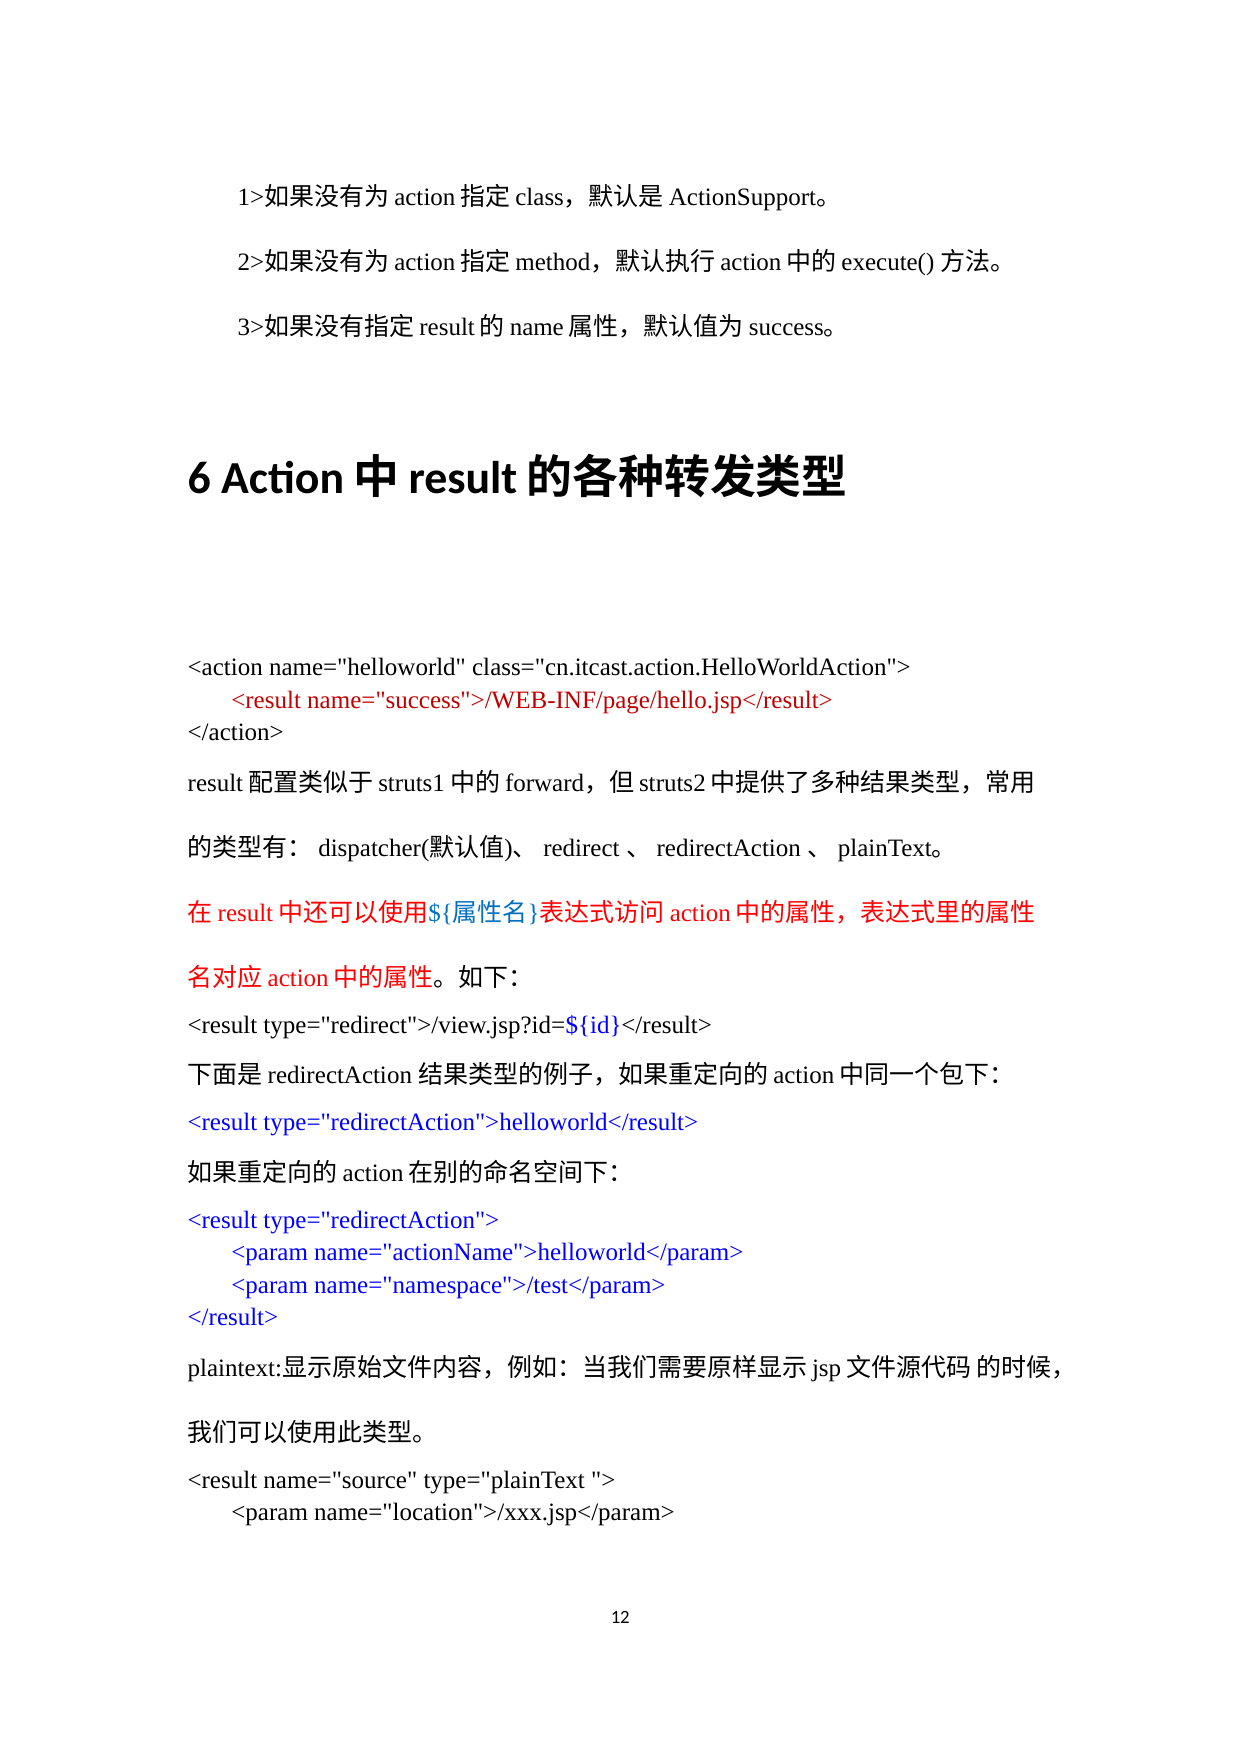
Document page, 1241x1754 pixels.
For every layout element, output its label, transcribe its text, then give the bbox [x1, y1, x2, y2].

text <param name="namespace">/test</param> [187, 1268, 1053, 1300]
text <result name="source" type="plainText "> [187, 1463, 1053, 1495]
text </result> [187, 1300, 1053, 1333]
text 3>如果没有指定result的name属性，默认值为success。 [187, 292, 1053, 357]
text <result type="redirect">/view.jsp?id=${id}</result> [187, 1008, 1053, 1040]
text 2>如果没有为action指定method，默认执行action中的execute() 方法。 [187, 227, 1053, 292]
text result配置类似于struts1中的forward，但struts2中提供了多种结果类型，常用的类型有： dispatcher(默认值)、 redirect 、 redirectAction 、 plainText。 [187, 748, 1053, 878]
text <result type="redirectAction">helloworld</result> [187, 1105, 1053, 1138]
text 如果重定向的action在别的命名空间下： [187, 1138, 1053, 1203]
text <param name="location">/xxx.jsp</param> [187, 1495, 1053, 1528]
text <result type="redirectAction"> [187, 1203, 1053, 1235]
text </action> [187, 715, 1053, 748]
text plaintext:显示原始文件内容，例如：当我们需要原样显示jsp文件源代码 的时候，我们可以使用此类型。 [187, 1333, 1053, 1463]
subtitle 6 Action中result的各种转发类型 [187, 425, 1053, 522]
text 1>如果没有为action指定class，默认是ActionSupport。 [187, 162, 1053, 227]
text <action name="helloworld" class="cn.itcast.action.HelloWorldAction"> [187, 650, 1053, 683]
text 下面是redirectAction 结果类型的例子，如果重定向的action中同一个包下： [187, 1040, 1053, 1105]
text <result name="success">/WEB-INF/page/hello.jsp</result> [187, 683, 1053, 715]
text 在result中还可以使用${属性名}表达式访问action中的属性，表达式里的属性名对应action中的属性。如下： [187, 878, 1053, 1008]
text <param name="actionName">helloworld</param> [187, 1235, 1053, 1268]
